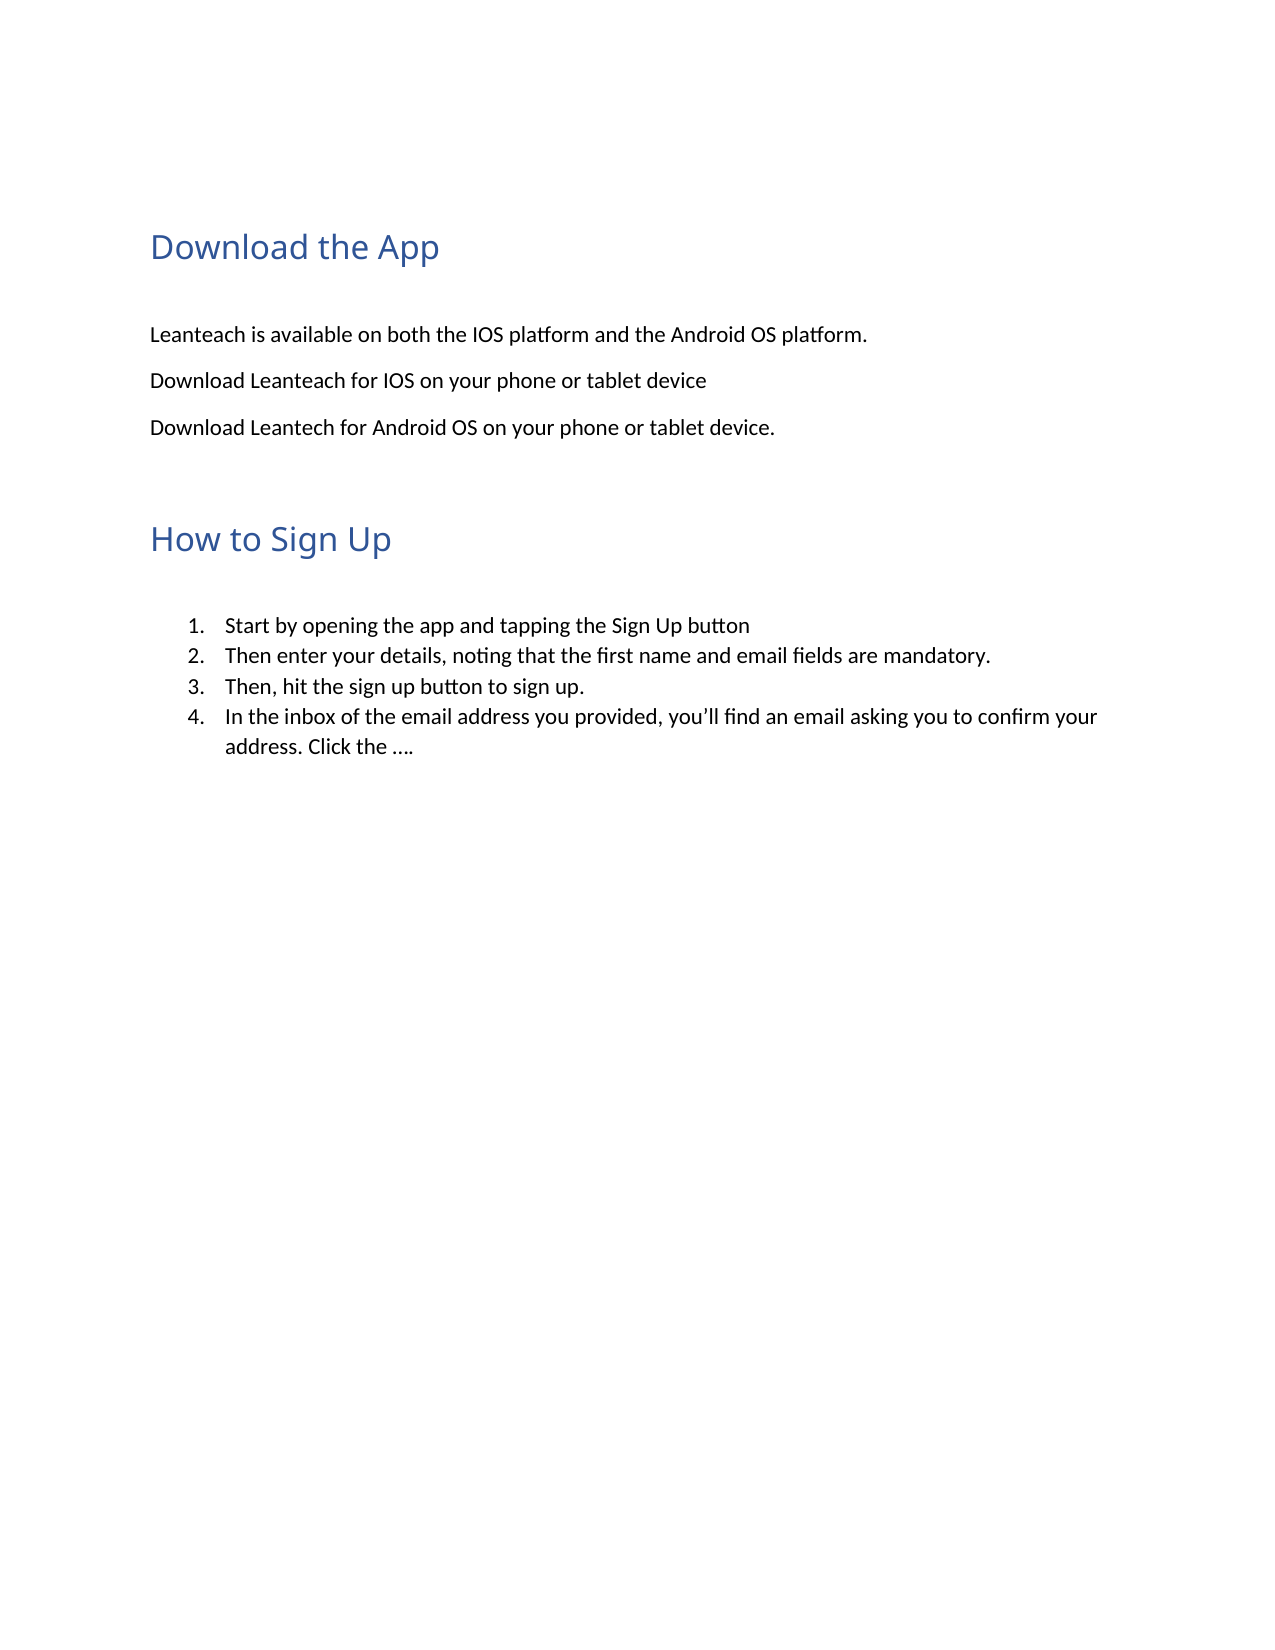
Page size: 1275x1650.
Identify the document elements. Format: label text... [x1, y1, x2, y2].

subtitle How to Sign Up [150, 516, 1125, 561]
list Then enter your details, noting that the first name and email fields are mandatory. [187, 642, 1125, 670]
list In the inbox of the email address you provided, you’ll find an email asking you to confirm your address. Click the …. [187, 702, 1125, 760]
text Leanteach is available on both the IOS platform and the Android OS platform. [150, 320, 1125, 348]
subtitle Download the App [150, 224, 1125, 269]
list Start by opening the app and tapping the Sign Up button [187, 611, 1125, 639]
text Download Leanteach for IOS on your phone or tablet device [150, 367, 1125, 395]
text Download Leantech for Android OS on your phone or tablet device. [150, 413, 1125, 442]
list Then, hit the sign up button to sign up. [187, 672, 1125, 700]
